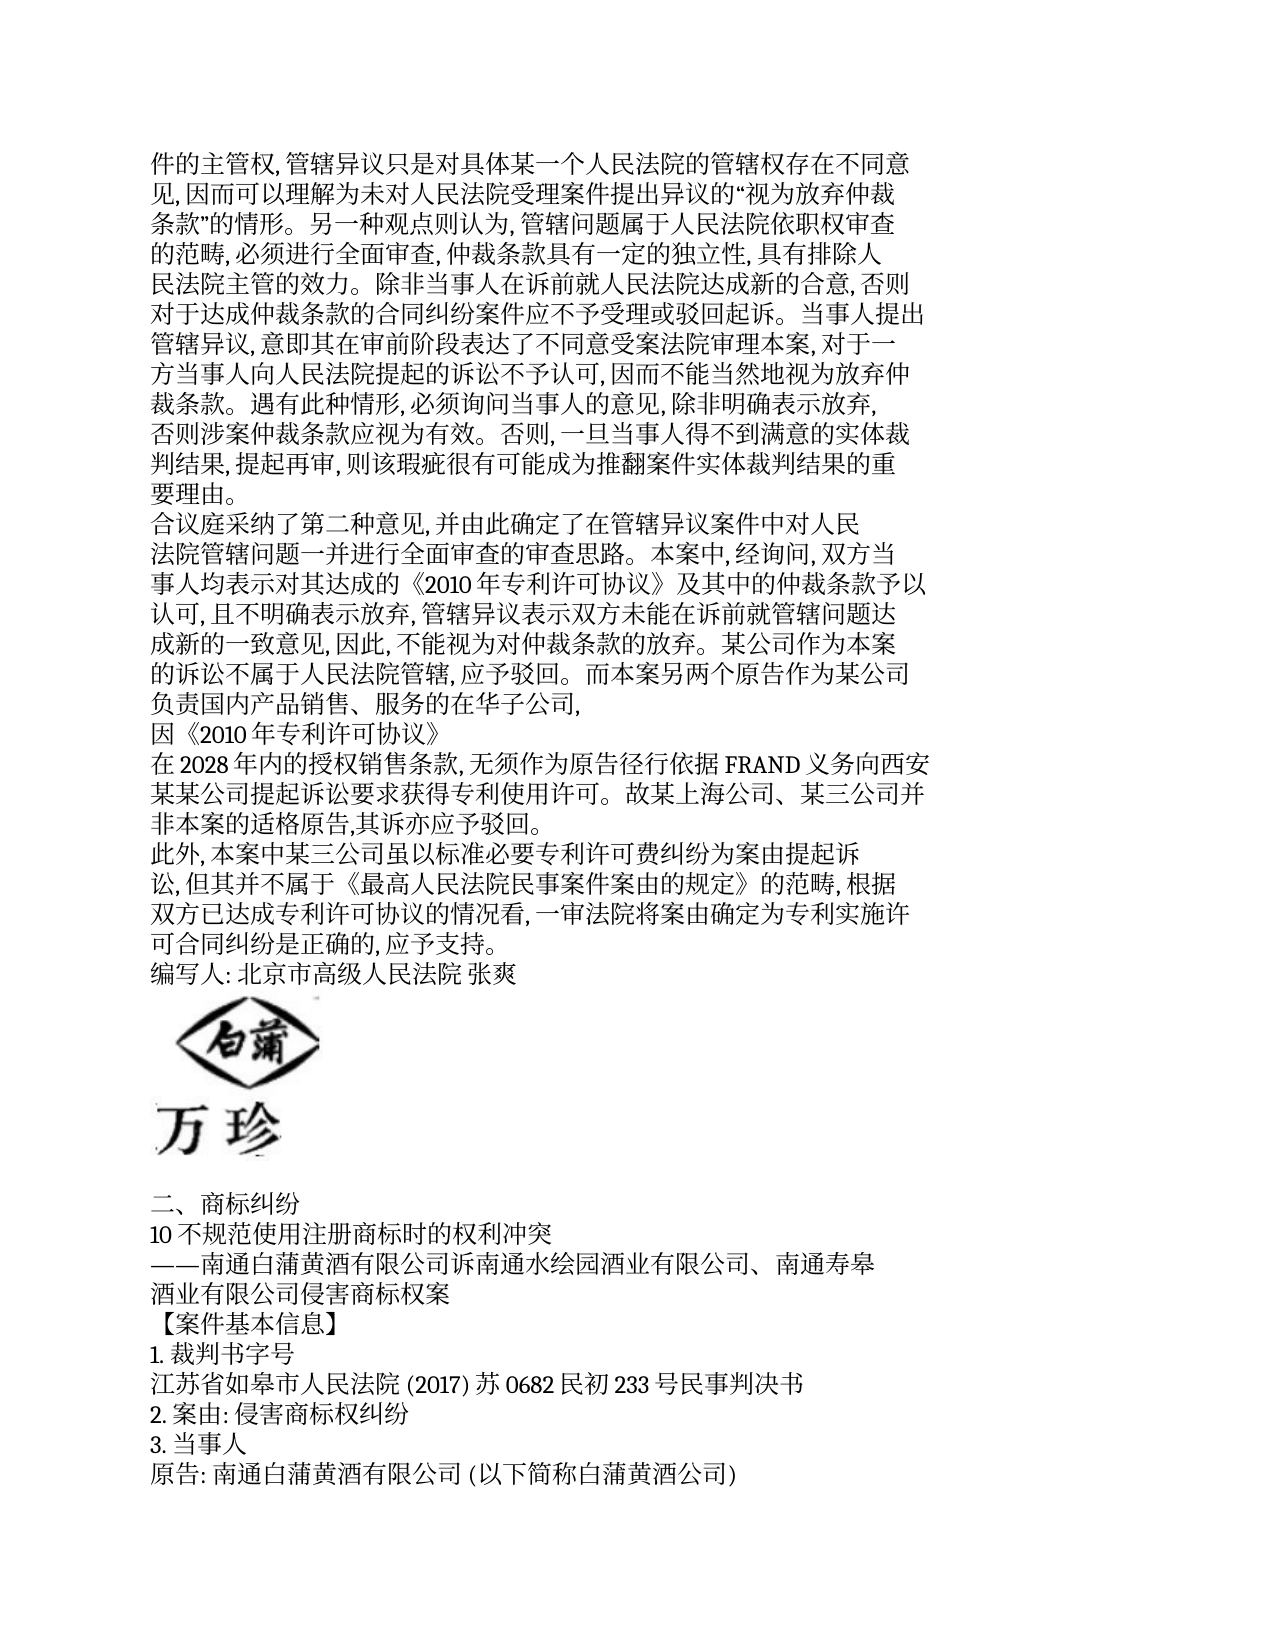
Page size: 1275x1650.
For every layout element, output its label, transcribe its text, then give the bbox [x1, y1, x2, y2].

text 事人均表示对其达成的《2010年专利许可协议》及其中的仲裁条款予以 [150, 570, 1125, 600]
text 裁条款。遇有此种情形, 必须询问当事人的意见, 除非明确表示放弃, [150, 390, 1125, 420]
text 否则涉案仲裁条款应视为有效。否则, 一旦当事人得不到满意的实体裁 [150, 420, 1125, 450]
text 条款”的情形。另一种观点则认为, 管辖问题属于人民法院依职权审查 [150, 210, 1125, 240]
text 的诉讼不属于人民法院管辖, 应予驳回。而本案另两个原告作为某公司 [150, 660, 1125, 690]
text 【案件基本信息】 [150, 1309, 1125, 1339]
text 负责国内产品销售、服务的在华子公司, [150, 690, 1125, 720]
text 合议庭采纳了第二种意见, 并由此确定了在管辖异议案件中对人民 [150, 510, 1125, 540]
text 管辖异议, 意即其在审前阶段表达了不同意受案法院审理本案, 对于一 [150, 330, 1125, 360]
text 酒业有限公司侵害商标权案 [150, 1279, 1125, 1309]
text 要理由。 [150, 480, 1125, 510]
text 民法院主管的效力。除非当事人在诉前就人民法院达成新的合意, 否则 [150, 270, 1125, 300]
text 1. 裁判书字号 [150, 1339, 1125, 1369]
text 判结果, 提起再审, 则该瑕疵很有可能成为推翻案件实体裁判结果的重 [150, 450, 1125, 480]
text 江苏省如皋市人民法院 (2017) 苏0682民初233号民事判决书 [150, 1369, 1125, 1399]
picture [150, 990, 323, 1161]
text 非本案的适格原告,其诉亦应予驳回。 [150, 810, 1125, 840]
text 双方已达成专利许可协议的情况看, 一审法院将案由确定为专利实施许 [150, 900, 1125, 930]
text 可合同纠纷是正确的, 应予支持。 [150, 930, 1125, 960]
text 编写人: 北京市高级人民法院 张爽 [150, 960, 1125, 990]
text 3. 当事人 [150, 1429, 1125, 1459]
text 二、商标纠纷 [150, 1189, 1125, 1219]
text ——南通白蒲黄酒有限公司诉南通水绘园酒业有限公司、南通寿皋 [150, 1249, 1125, 1279]
text 2. 案由: 侵害商标权纠纷 [150, 1399, 1125, 1429]
text 件的主管权, 管辖异议只是对具体某一个人民法院的管辖权存在不同意 [150, 150, 1125, 180]
text 讼, 但其并不属于《最高人民法院民事案件案由的规定》的范畴, 根据 [150, 870, 1125, 900]
text 在2028年内的授权销售条款, 无须作为原告径行依据FRAND义务向西安 [150, 750, 1125, 780]
text 认可, 且不明确表示放弃, 管辖异议表示双方未能在诉前就管辖问题达 [150, 600, 1125, 630]
text 此外, 本案中某三公司虽以标准必要专利许可费纠纷为案由提起诉 [150, 840, 1125, 870]
text 方当事人向人民法院提起的诉讼不予认可, 因而不能当然地视为放弃仲 [150, 360, 1125, 390]
text 某某公司提起诉讼要求获得专利使用许可。故某上海公司、某三公司并 [150, 780, 1125, 810]
text 对于达成仲裁条款的合同纠纷案件应不予受理或驳回起诉。当事人提出 [150, 300, 1125, 330]
text 原告: 南通白蒲黄酒有限公司 (以下简称白蒲黄酒公司) [150, 1459, 1125, 1489]
text 因《2010年专利许可协议》 [150, 720, 1125, 750]
text 成新的一致意见, 因此, 不能视为对仲裁条款的放弃。某公司作为本案 [150, 630, 1125, 660]
text 见, 因而可以理解为未对人民法院受理案件提出异议的“视为放弃仲裁 [150, 180, 1125, 210]
text 10不规范使用注册商标时的权利冲突 [150, 1219, 1125, 1249]
text 的范畴, 必须进行全面审查, 仲裁条款具有一定的独立性, 具有排除人 [150, 240, 1125, 270]
text 法院管辖问题一并进行全面审查的审查思路。本案中, 经询问, 双方当 [150, 540, 1125, 570]
